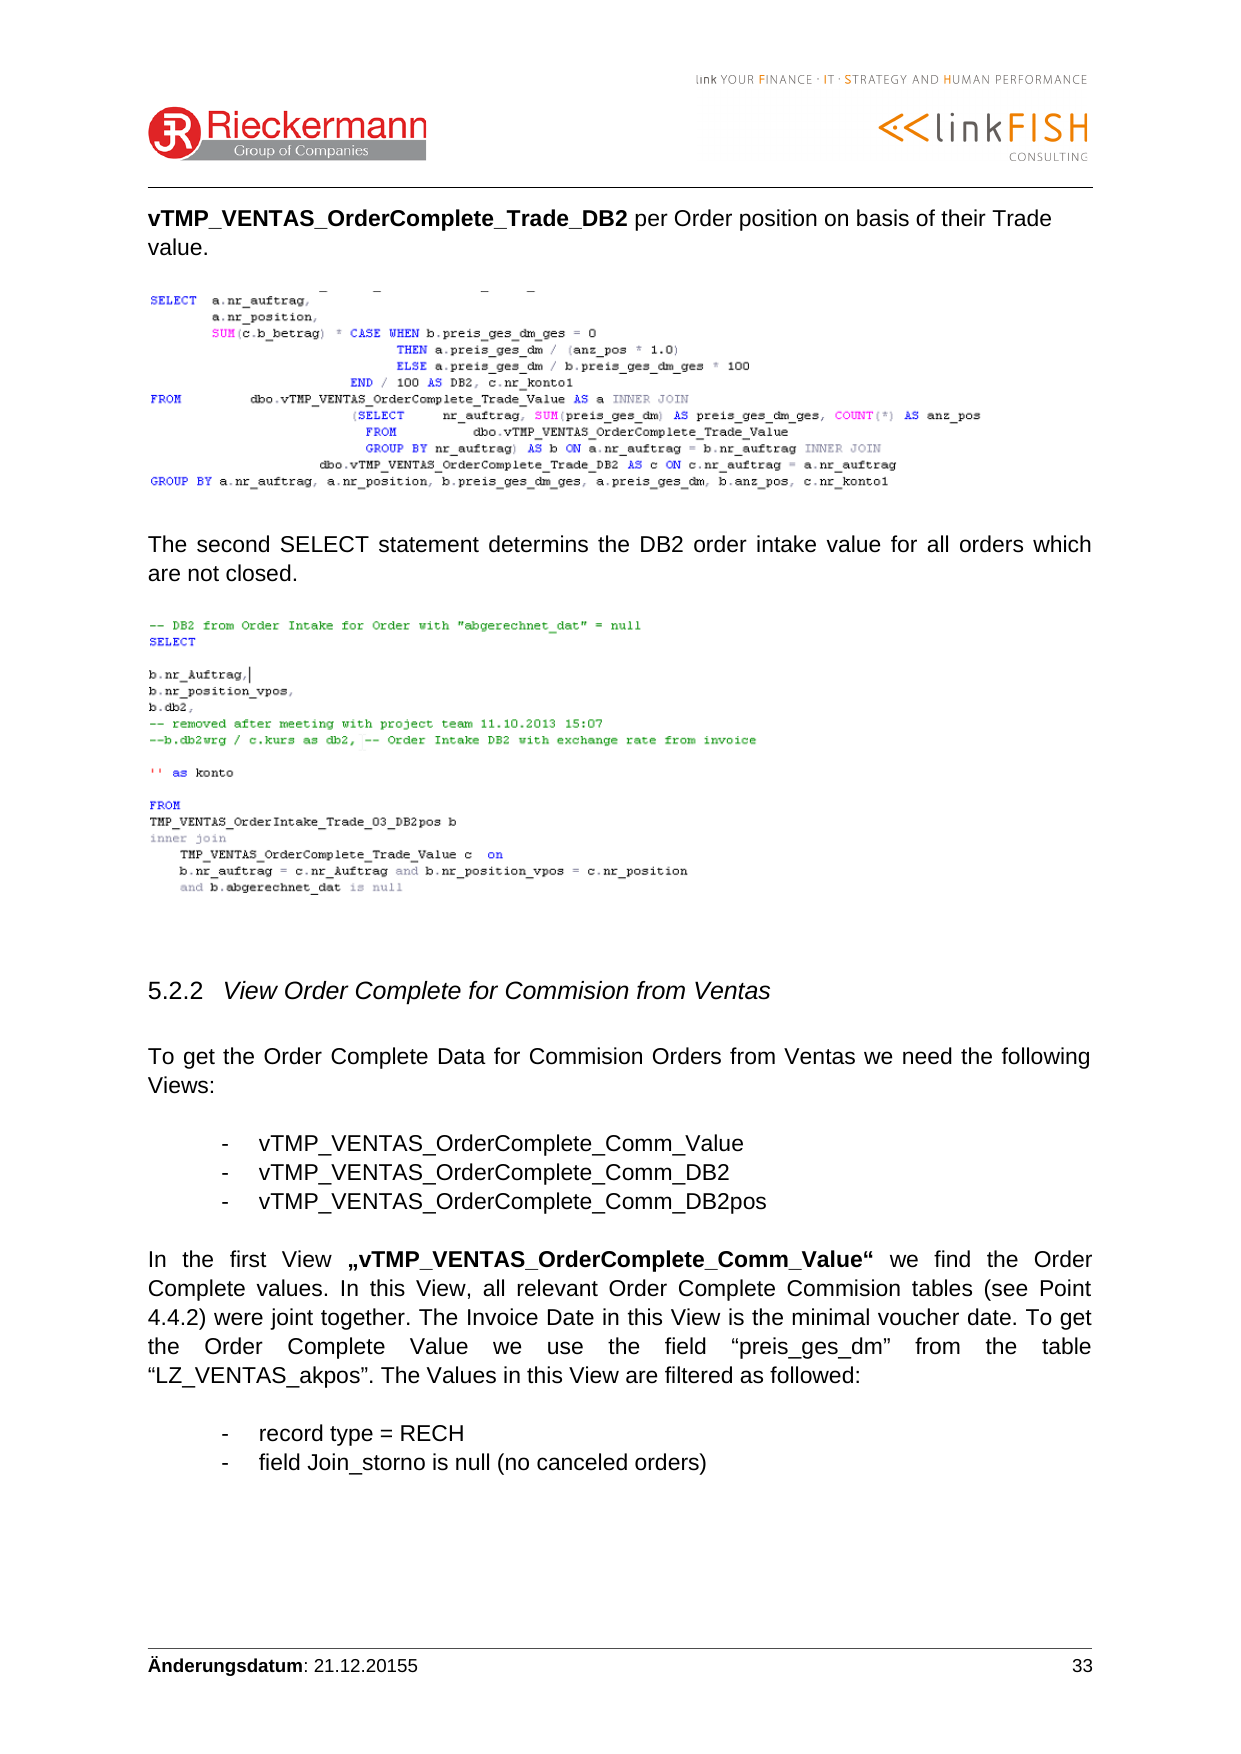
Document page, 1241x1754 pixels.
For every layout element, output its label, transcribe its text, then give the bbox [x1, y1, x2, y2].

list vTMP_VENTAS_OrderComplete_Comm_DB2pos [221, 1188, 1092, 1214]
picture [696, 75, 1088, 161]
picture [147, 617, 776, 920]
list field Join_storno is null (no canceled orders) [221, 1448, 1092, 1475]
picture [147, 105, 427, 161]
subtitle View Order Complete for Commision from Ventas [148, 976, 1092, 1005]
picture [147, 291, 1015, 500]
list vTMP_VENTAS_OrderComplete_Comm_Value [221, 1130, 1092, 1156]
list record type = RECH [221, 1419, 1092, 1446]
text To get the Order Complete Data for Commision Orders from Ventas we need the following Views: [148, 1043, 1092, 1098]
list vTMP_VENTAS_OrderComplete_Comm_DB2 [221, 1159, 1092, 1185]
text The second SELECT statement determins the DB2 order intake value for all orders which are not closed. [148, 531, 1092, 586]
text In the first View „vTMP_VENTAS_OrderComplete_Comm_Value“ we find the Order Complete values. In this View, all relevant Order Complete Commision tables (see Point 4.4.2) were joint together. The Invoice Date in this View is the minimal voucher date. To get the Order Complete Value we use the field “preis_ges_dm” from the table “LZ_VENTAS_akpos”. The Values in this View are filtered as followed: [148, 1246, 1092, 1388]
